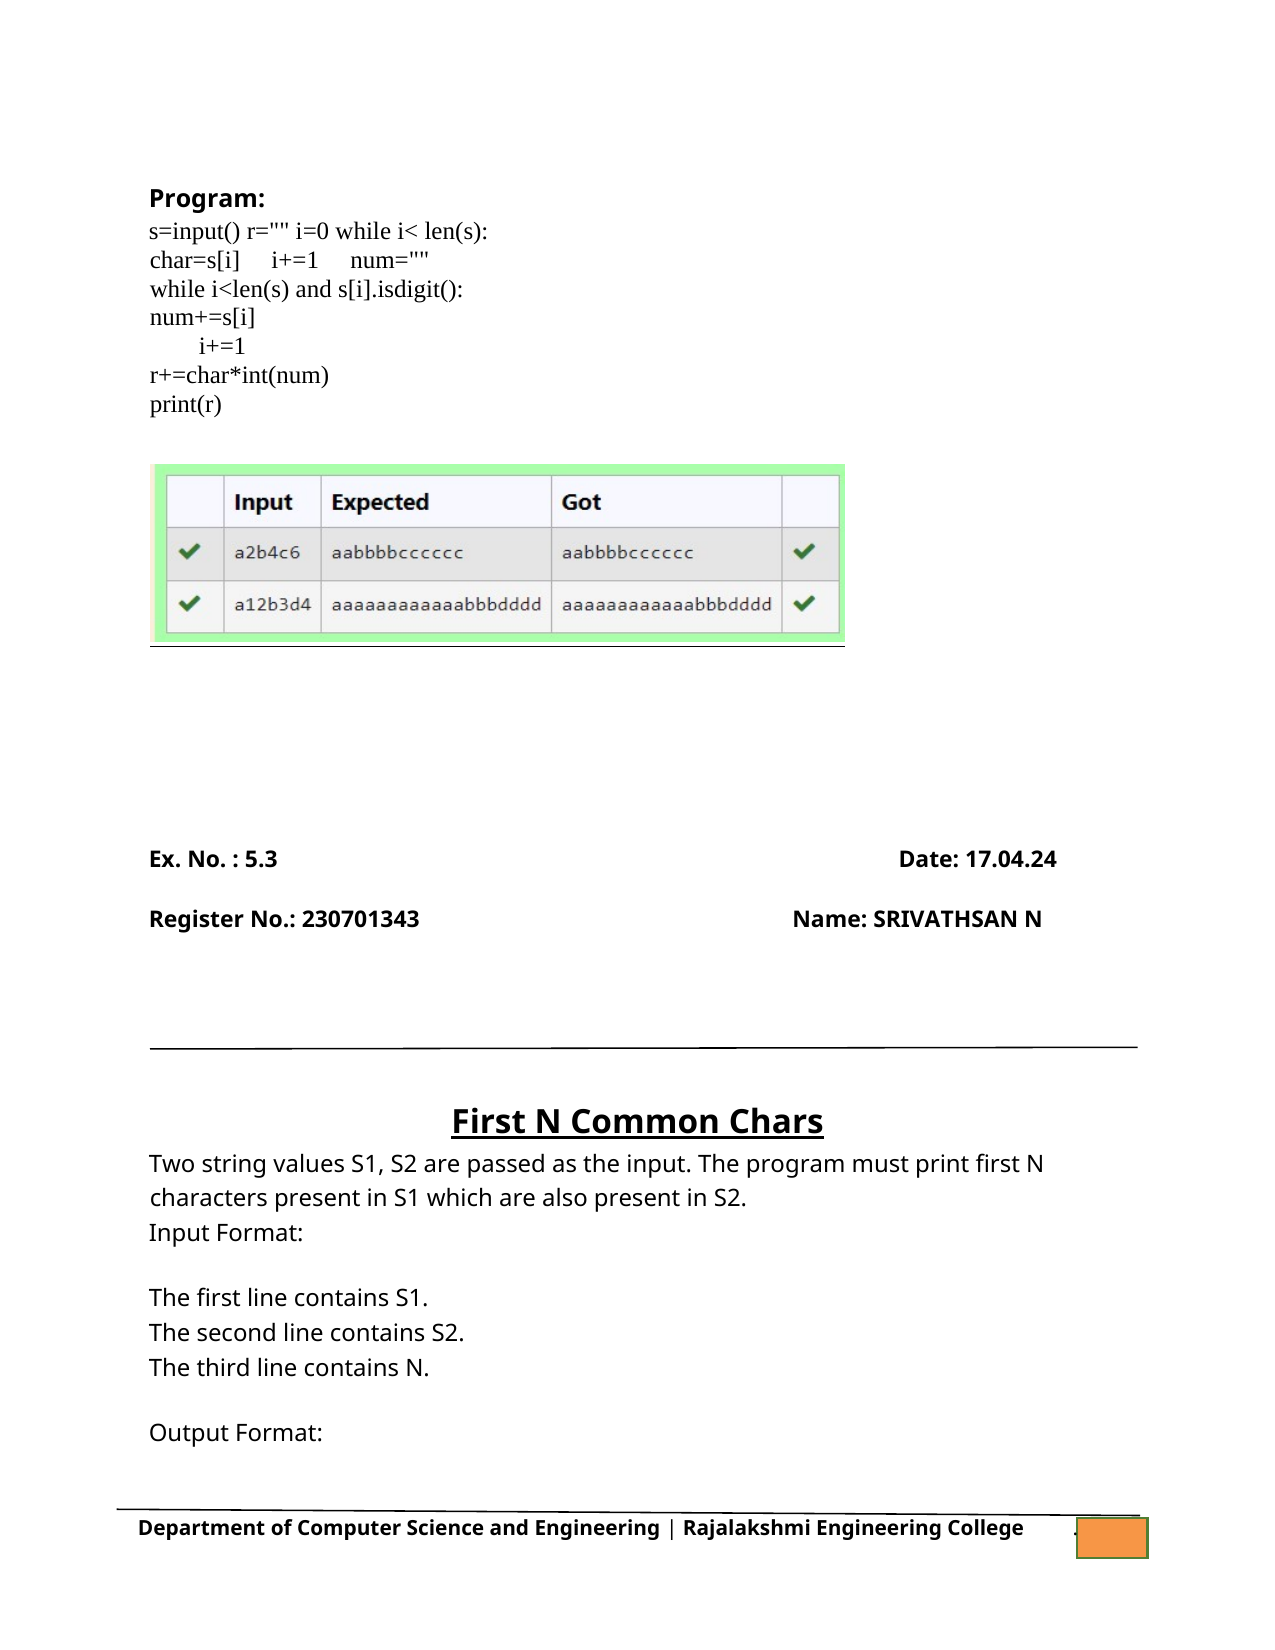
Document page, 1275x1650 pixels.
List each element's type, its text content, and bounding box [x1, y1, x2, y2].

text The third line contains N. [148, 1350, 1132, 1383]
text The second line contains S2. [148, 1316, 1132, 1348]
text The first line contains S1. [148, 1281, 1132, 1313]
text Register No.: 230701343 Name: SRIVATHSAN N [148, 903, 1132, 934]
text Two string values S1, S2 are passed as the input. The program must print first N characters present in S1 which are also present in S2. [148, 1147, 1132, 1213]
subtitle First N Common Chars [150, 1098, 1125, 1143]
picture [150, 464, 845, 642]
text Ex. No. : 5.3 Date: 17.04.24 [148, 843, 1132, 874]
text Output Format: [148, 1416, 1132, 1448]
text Program: [148, 180, 1132, 214]
text i+=1 r+=char*int(num) print(r) [148, 331, 365, 418]
text s=input() r="" i=0 while i< len(s): char=s[i] i+=1 num="" while i<len(s) and s[i].isdigit(): num+=s[i] [148, 217, 489, 331]
text Input Format: [148, 1216, 1132, 1248]
